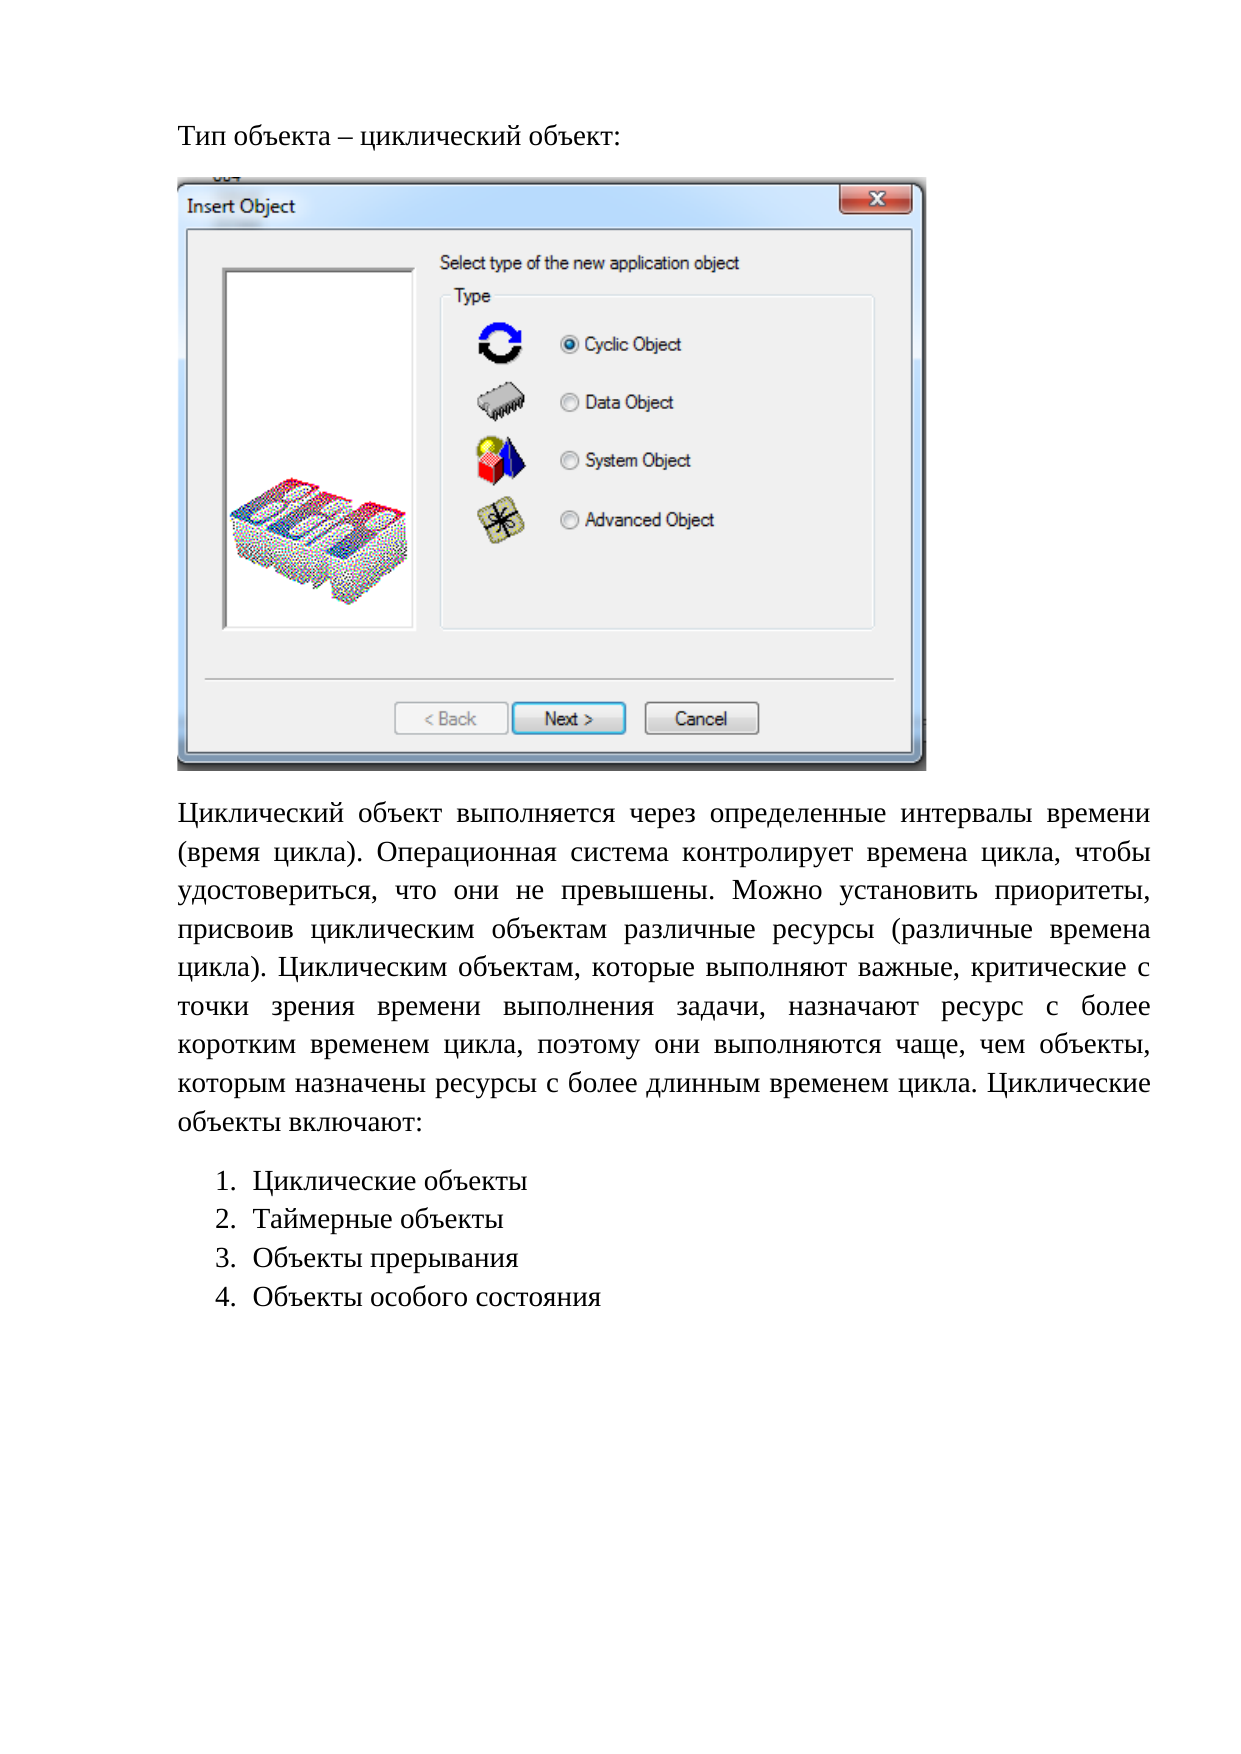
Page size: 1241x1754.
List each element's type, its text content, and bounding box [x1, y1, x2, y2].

list Таймерные объекты [215, 1202, 1152, 1235]
list Объекты особого состояния [215, 1279, 1152, 1312]
text Циклический объект выполняется через определенные интервалы времени (время цикла). Операционная система контролирует времена цикла, чтобы удостовериться, что они не превышены. Можно установить приоритеты, присвоив циклическим объектам различные ресурсы (различные времена цикла). Циклическим объектам, которые выполняют важные, критические с точки зрения времени выполнения задачи, назначают ресурс с более коротким временем цикла, поэтому они выполняются чаще, чем объекты, которым назначены ресурсы с более длинным временем цикла. Циклические объекты включают: [177, 795, 1152, 1137]
picture [177, 177, 927, 771]
text Тип объекта – циклический объект: [177, 118, 1152, 152]
list Объекты прерывания [215, 1240, 1152, 1274]
list Циклические объекты [215, 1163, 1152, 1197]
